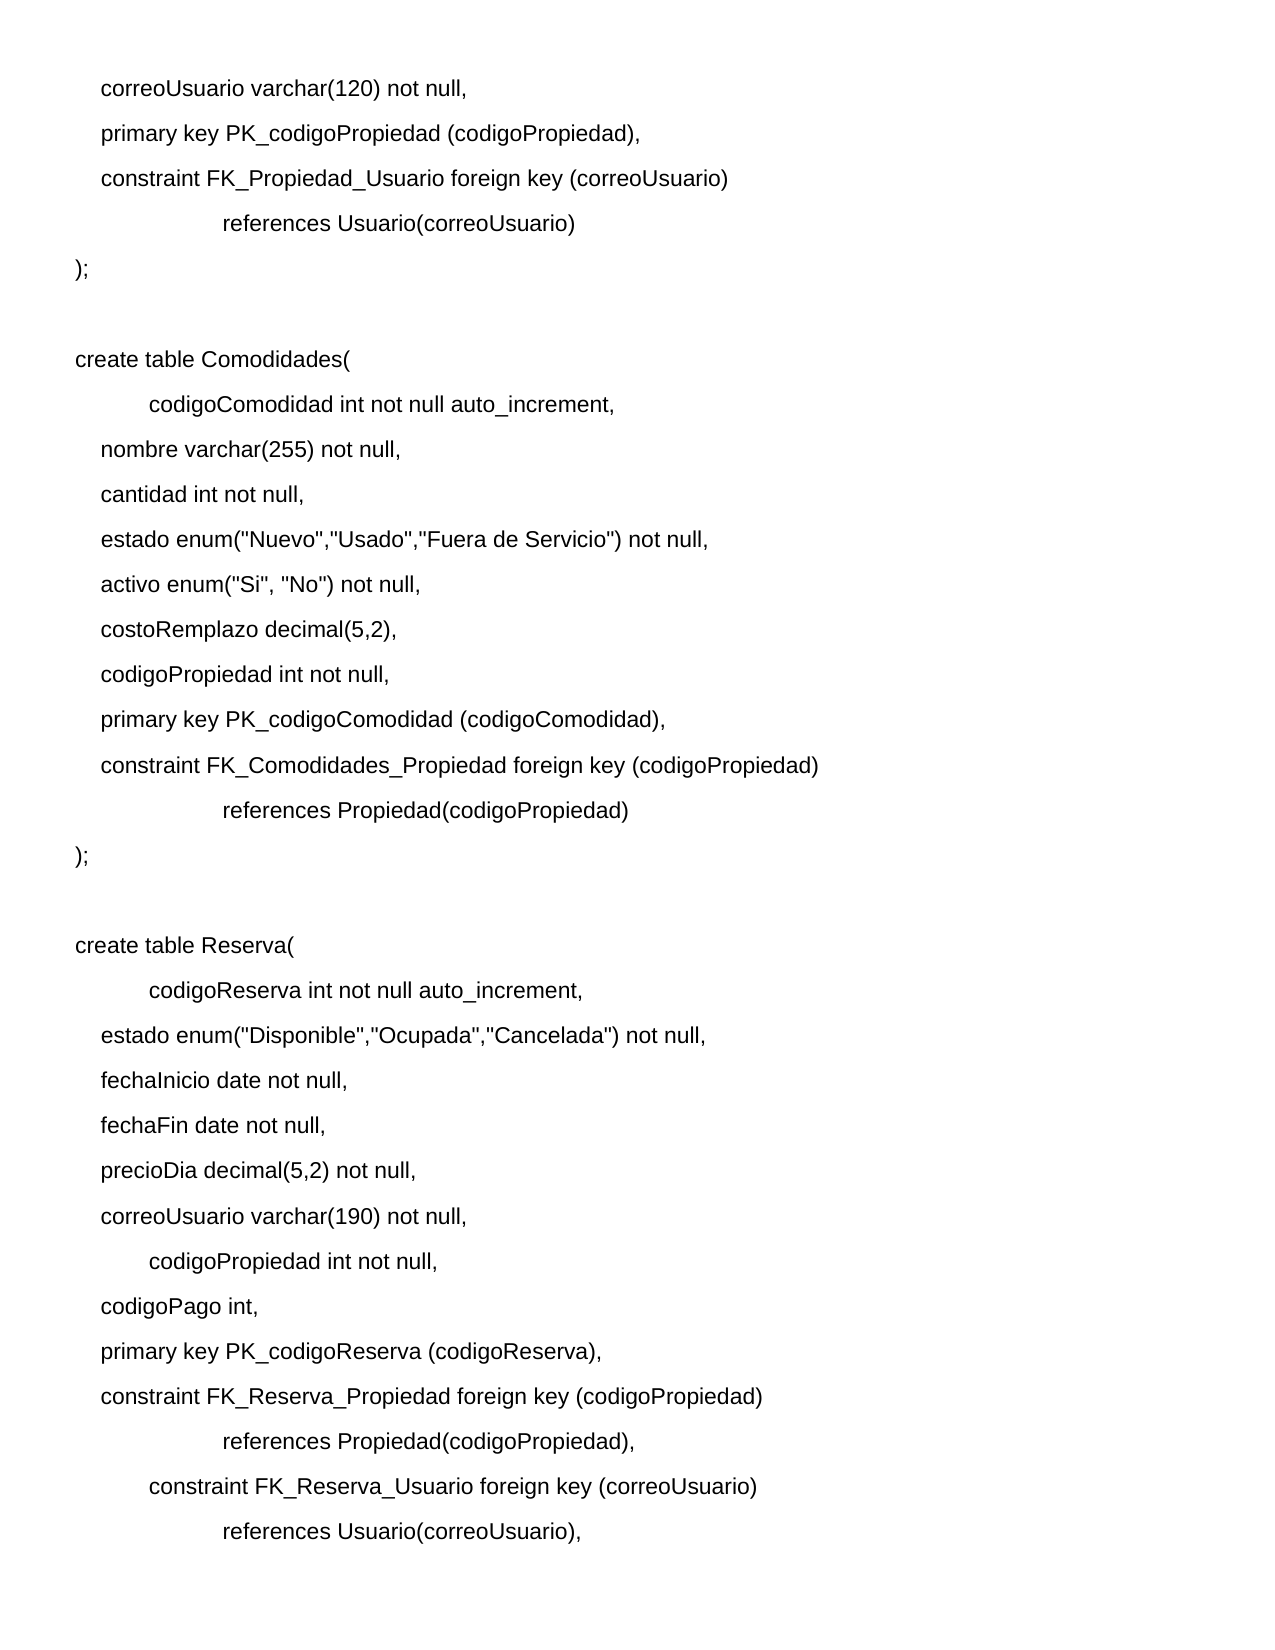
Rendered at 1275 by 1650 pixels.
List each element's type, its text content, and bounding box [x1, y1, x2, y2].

text nombre varchar(255) not null, [75, 436, 1200, 462]
text references Usuario(correoUsuario) [75, 210, 1200, 237]
text constraint FK_Comodidades_Propiedad foreign key (codigoPropiedad) [75, 752, 1200, 778]
text estado enum("Disponible","Ocupada","Cancelada") not null, [75, 1022, 1200, 1048]
text fechaFin date not null, [75, 1112, 1200, 1139]
text codigoPropiedad int not null, [75, 1248, 1200, 1274]
text references Propiedad(codigoPropiedad), [75, 1428, 1200, 1454]
text activo enum("Si", "No") not null, [75, 571, 1200, 597]
text codigoPago int, [75, 1293, 1200, 1319]
text costoRemplazo decimal(5,2), [75, 616, 1200, 643]
text ); [75, 255, 1200, 282]
text correoUsuario varchar(190) not null, [75, 1203, 1200, 1229]
text constraint FK_Reserva_Propiedad foreign key (codigoPropiedad) [75, 1383, 1200, 1409]
text ); [75, 842, 1200, 868]
text estado enum("Nuevo","Usado","Fuera de Servicio") not null, [75, 526, 1200, 552]
text constraint FK_Propiedad_Usuario foreign key (correoUsuario) [75, 165, 1200, 192]
text primary key PK_codigoReserva (codigoReserva), [75, 1338, 1200, 1364]
text cantidad int not null, [75, 481, 1200, 507]
text codigoPropiedad int not null, [75, 661, 1200, 688]
text primary key PK_codigoPropiedad (codigoPropiedad), [75, 120, 1200, 146]
text correoUsuario varchar(120) not null, [75, 75, 1200, 101]
text fechaInicio date not null, [75, 1067, 1200, 1094]
text primary key PK_codigoComodidad (codigoComodidad), [75, 706, 1200, 733]
text references Propiedad(codigoPropiedad) [75, 797, 1200, 823]
text codigoReserva int not null auto_increment, [75, 977, 1200, 1003]
text create table Reserva( [75, 932, 1200, 958]
text references Usuario(correoUsuario), [75, 1518, 1200, 1545]
text codigoComodidad int not null auto_increment, [75, 391, 1200, 417]
text create table Comodidades( [75, 346, 1200, 372]
text precioDia decimal(5,2) not null, [75, 1157, 1200, 1184]
text constraint FK_Reserva_Usuario foreign key (correoUsuario) [75, 1473, 1200, 1499]
